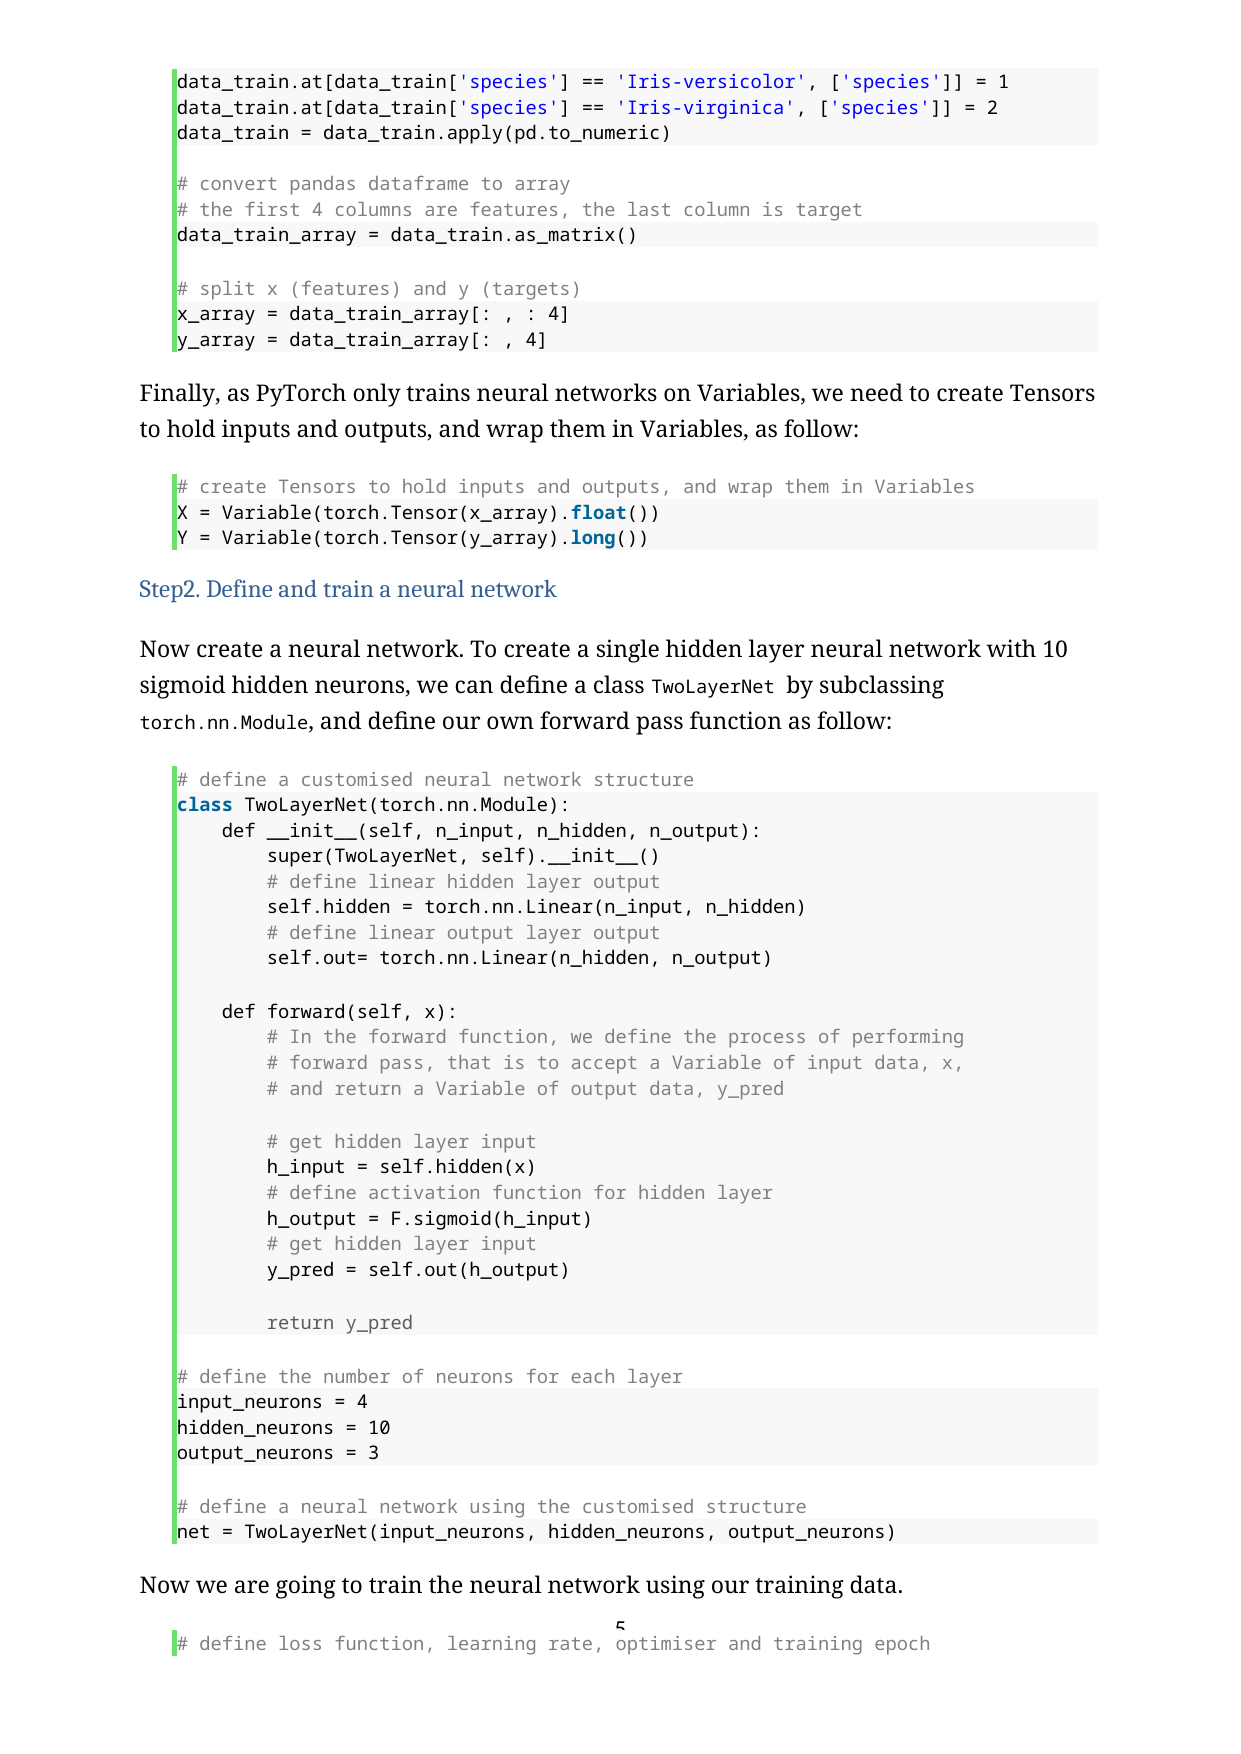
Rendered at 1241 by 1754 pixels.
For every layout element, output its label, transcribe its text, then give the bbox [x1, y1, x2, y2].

text def forward(self, x): [177, 998, 1098, 1024]
text Now we are going to train the neural network using our training data. [139, 1569, 1101, 1600]
text # define a customised neural network structure [177, 766, 1098, 792]
text # and return a Variable of output data, y_pred [177, 1075, 1098, 1100]
text def __init__(self, n_input, n_hidden, n_output): [177, 817, 1098, 843]
text # create Tensors to hold inputs and outputs, and wrap them in Variables [177, 474, 1098, 499]
text class TwoLayerNet(torch.nn.Module): [177, 792, 1098, 817]
text h_output = F.sigmoid(h_input) [177, 1205, 1098, 1230]
text return y_pred [177, 1309, 1098, 1335]
text # define the number of neurons for each layer [177, 1363, 1098, 1388]
text y_array = data_train_array[: , 4] [177, 326, 1098, 352]
text data_train.at[data_train['species'] == 'Iris-versicolor', ['species']] = 1 [172, 68, 1098, 94]
text # define linear hidden layer output [177, 868, 1098, 894]
text # define loss function, learning rate, optimiser and training epoch [177, 1630, 1098, 1656]
text input_neurons = 4 [177, 1388, 1098, 1414]
text data_train.at[data_train['species'] == 'Iris-virginica', ['species']] = 2 [177, 94, 1098, 119]
text super(TwoLayerNet, self).__init__() [177, 843, 1098, 868]
text # get hidden layer input [177, 1128, 1098, 1154]
text # the first 4 columns are features, the last column is target [177, 196, 1098, 222]
text net = TwoLayerNet(input_neurons, hidden_neurons, output_neurons) [177, 1519, 1098, 1544]
text Now create a neural network. To create a single hidden layer neural network with 10 sigmoid hidden neurons, we can define a class TwoLayerNet by subclassing torch.nn.Module, and define our own forward pass function as follow: [139, 633, 1101, 736]
text self.hidden = torch.nn.Linear(n_input, n_hidden) [177, 894, 1098, 919]
text x_array = data_train_array[: , : 4] [177, 301, 1098, 326]
text # get hidden layer input [177, 1230, 1098, 1256]
text # forward pass, that is to accept a Variable of input data, x, [177, 1049, 1098, 1075]
text Y = Variable(torch.Tensor(y_array).long()) [177, 525, 1098, 550]
text data_train = data_train.apply(pd.to_numeric) [177, 119, 1098, 145]
text self.out= torch.nn.Linear(n_hidden, n_output) [177, 945, 1098, 970]
text Finally, as PyTorch only trains neural networks on Variables, we need to create Tensors to hold inputs and outputs, and wrap them in Variables, as follow: [139, 377, 1101, 444]
text # define activation function for hidden layer [177, 1179, 1098, 1205]
text data_train_array = data_train.as_matrix() [177, 222, 1098, 247]
text # define linear output layer output [177, 919, 1098, 945]
text h_input = self.hidden(x) [177, 1154, 1098, 1179]
text # define a neural network using the customised structure [177, 1493, 1098, 1519]
text X = Variable(torch.Tensor(x_array).float()) [177, 499, 1098, 525]
text # split x (features) and y (targets) [177, 275, 1098, 301]
text y_pred = self.out(h_output) [177, 1256, 1098, 1281]
text # In the forward function, we define the process of performing [177, 1024, 1098, 1049]
text Step2. Define and train a neural network [139, 575, 1101, 604]
text output_neurons = 3 [177, 1439, 1098, 1465]
text # convert pandas dataframe to array [177, 171, 1098, 196]
text hidden_neurons = 10 [177, 1414, 1098, 1439]
